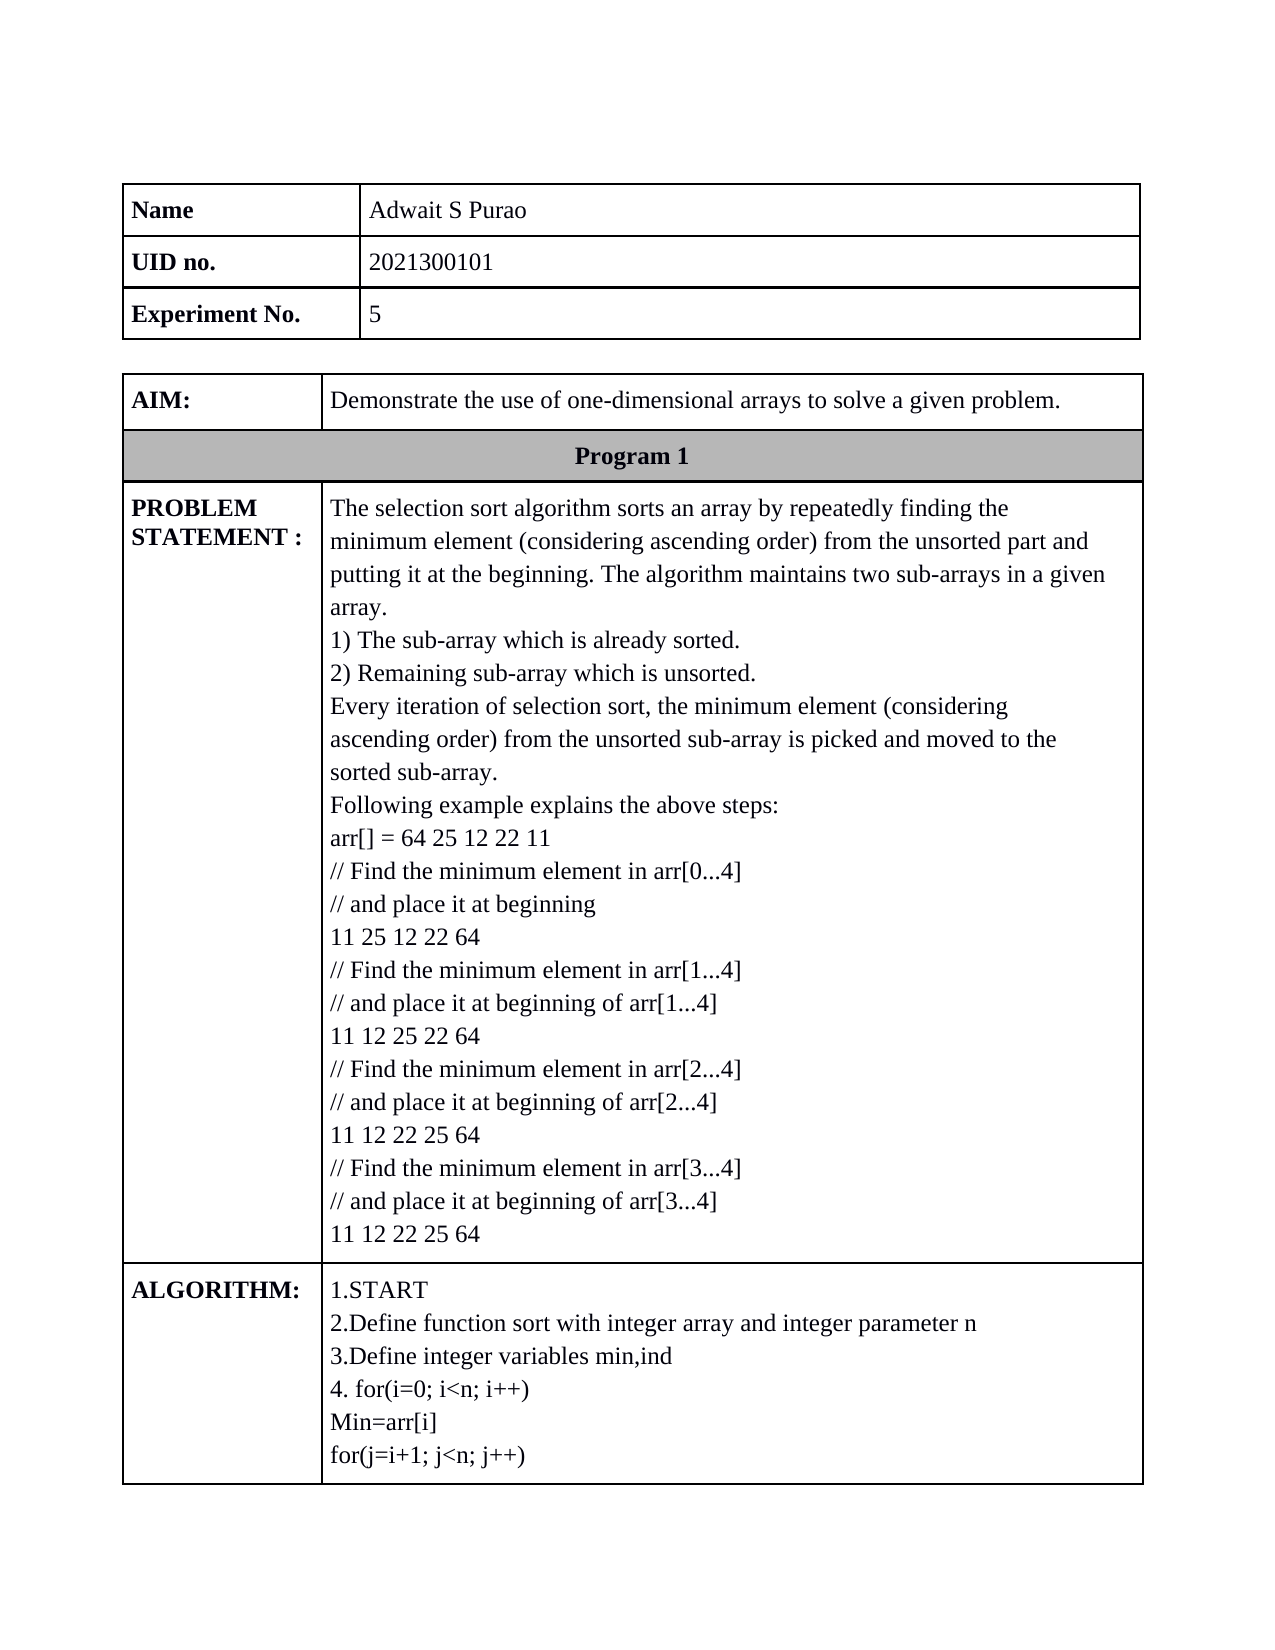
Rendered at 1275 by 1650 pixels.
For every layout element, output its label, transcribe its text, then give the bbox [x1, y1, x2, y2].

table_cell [323, 1264, 1142, 1483]
table_cell The selection sort algorithm sorts an array by repeatedly finding the minimum element (considering ascending order) from the unsorted part and putting it at the beginning. The algorithm maintains two sub-arrays in a given array. 1) The sub-array which is already sorted. 2) Remaining sub-array which is unsorted. Every iteration of selection sort, the minimum element (considering ascending order) from the unsorted sub-array is picked and moved to the sorted sub-array. Following example explains the above steps: arr[] = 64 25 12 22 11 // Find the minimum element in arr[0...4] // and place it at beginning 11 25 12 22 64 // Find the minimum element in arr[1...4] // and place it at beginning of arr[1...4] 11 12 25 22 64 // Find the minimum element in arr[2...4] // and place it at beginning of arr[2...4] 11 12 22 25 64 // Find the minimum element in arr[3...4] // and place it at beginning of arr[3...4] 11 12 22 25 64 [323, 483, 1142, 1262]
table_cell ALGORITHM: [124, 1264, 321, 1483]
table_cell UID no. [124, 237, 359, 286]
table_cell 2021300101 [361, 237, 1139, 286]
table_cell 5 [361, 289, 1139, 338]
table_cell Program 1 [124, 431, 1142, 480]
table_header AIM: [124, 375, 321, 429]
table_cell PROBLEM STATEMENT : [124, 483, 321, 1262]
table_header Demonstrate the use of one-dimensional arrays to solve a given problem. [323, 375, 1142, 429]
table_header Adwait S Purao [361, 185, 1139, 235]
table_header Name [124, 185, 359, 235]
table_cell Experiment No. [124, 289, 359, 338]
